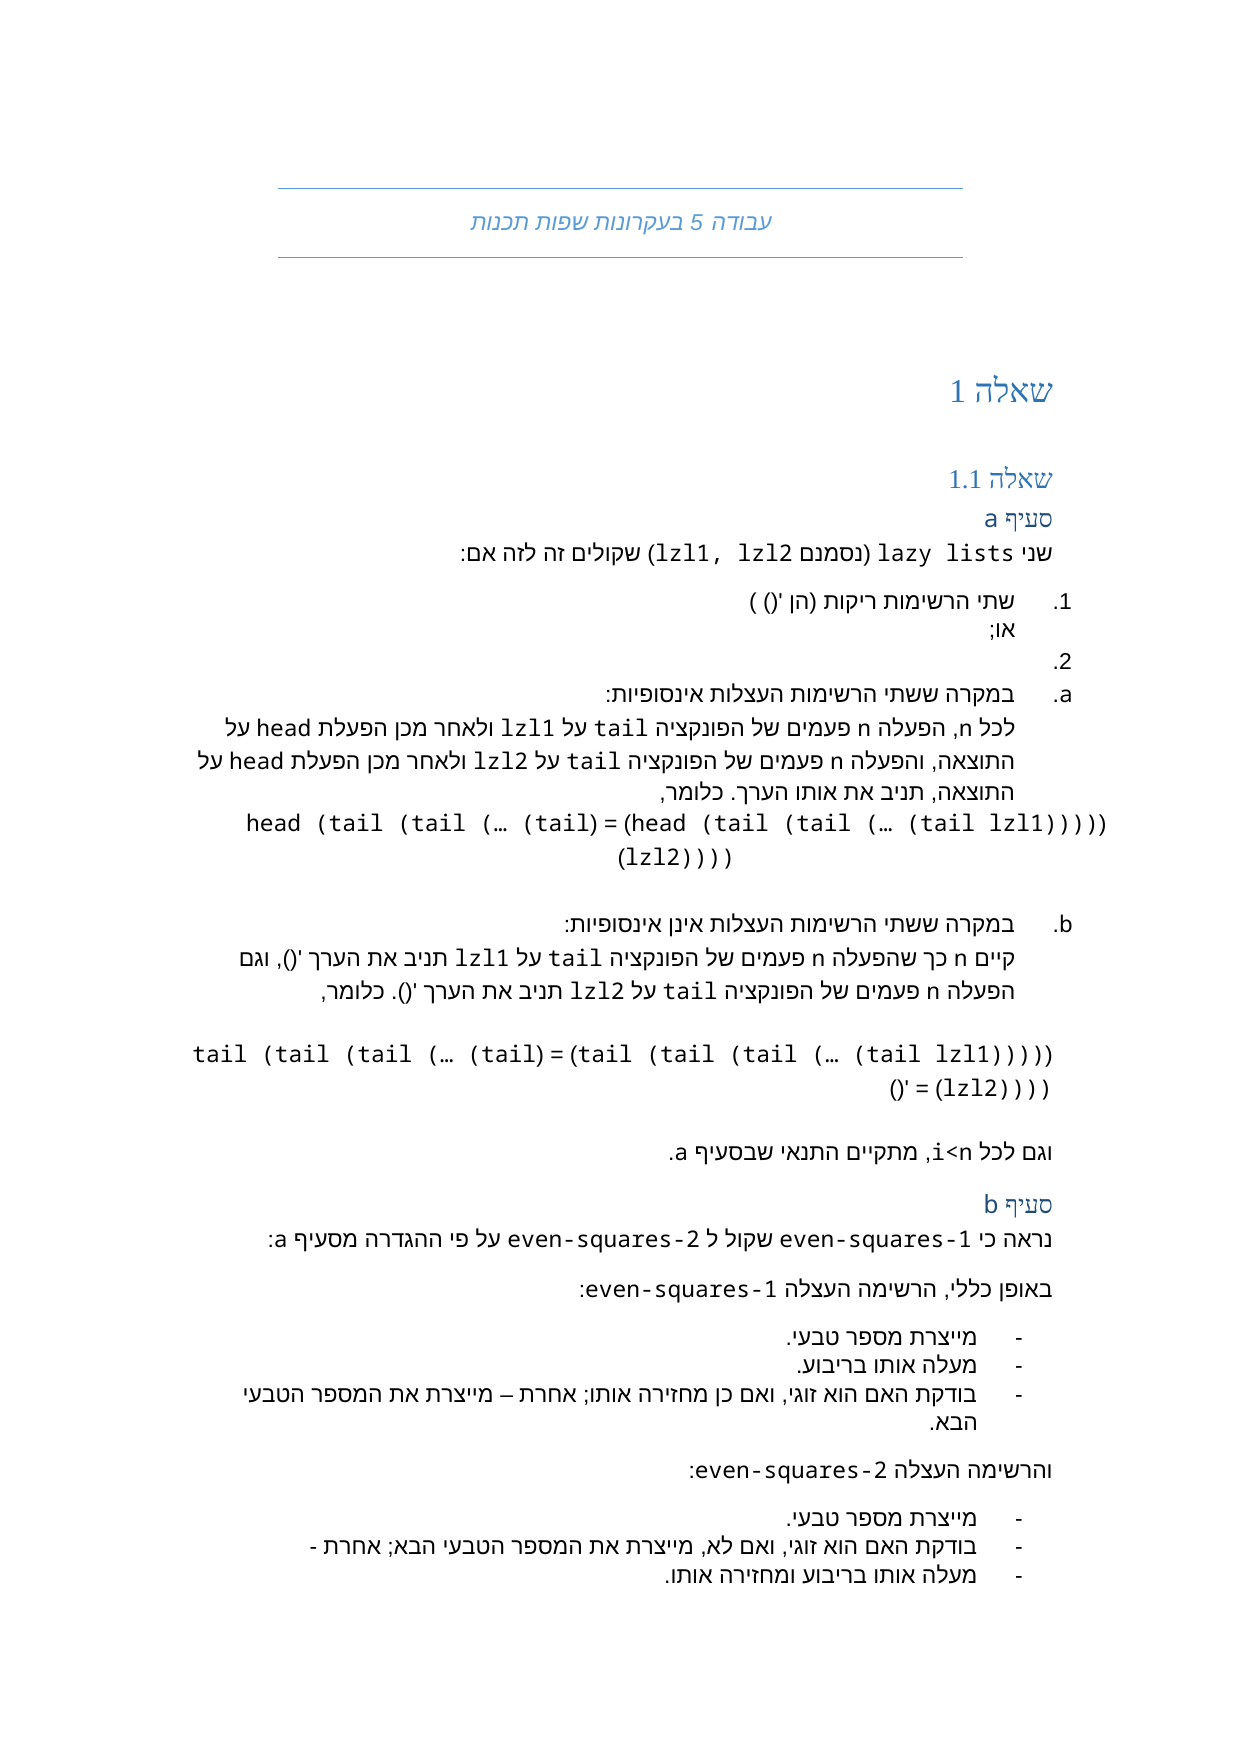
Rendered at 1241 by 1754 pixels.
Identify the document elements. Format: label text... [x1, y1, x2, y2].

text נראה כי even-squares-1 שקול ל even-squares-2 על פי ההגדרה מסעיף a: [187, 1223, 1053, 1254]
list מעלה אותו בריבוע. [187, 1352, 1015, 1379]
list במקרה ששתי הרשימות העצלות אינסופיות: לכל n, הפעלה n פעמים של הפונקציה tail על lzl1 ולאחר מכן הפעלת head על התוצאה, והפעלה n פעמים של הפונקציה tail על lzl2 ולאחר מכן הפעלת head על התוצאה, תניב את אותו הערך. כלומר, [187, 678, 1053, 805]
list בודקת האם הוא זוגי, ואם לא, מייצרת את המספר הטבעי הבא; אחרת - [187, 1533, 1015, 1559]
subtitle סעיף a [187, 501, 1053, 535]
text באופן כללי, הרשימה העצלה even-squares-1: [187, 1273, 1053, 1305]
text והרשימה העצלה even-squares-2: [187, 1454, 1053, 1486]
list מייצרת מספר טבעי. [187, 1505, 1015, 1531]
subtitle שאלה 1.1 [187, 463, 1053, 494]
list (tail (tail (tail (… (tail lzl1))))) = (tail (tail (tail (… (tail lzl2))))) = '() [187, 1038, 1053, 1134]
text עבודה 5 בעקרונות שפות תכנות [277, 189, 963, 258]
list מעלה אותו בריבוע ומחזירה אותו. [187, 1562, 1015, 1588]
subtitle שאלה 1 [187, 371, 1053, 409]
subtitle סעיף b [187, 1186, 1053, 1220]
text שני lazy lists (נסמנם lzl1, lzl2) שקולים זה לזה אם: [187, 537, 1053, 569]
list בודקת האם הוא זוגי, ואם כן מחזירה אותו; אחרת – מייצרת את המספר הטבעי הבא. [187, 1381, 1015, 1436]
list (head (tail (tail (… (tail lzl1))))) = (head (tail (tail (… (tail lzl2))))) [187, 807, 1165, 872]
list או; [187, 616, 1015, 643]
list שתי הרשימות ריקות (הן '() ) [187, 588, 1053, 614]
list במקרה ששתי הרשימות העצלות אינן אינסופיות: קיים n כך שהפעלה n פעמים של הפונקציה tail על lzl1 תניב את הערך '(), וגם הפעלה n פעמים של הפונקציה tail על lzl2 תניב את הערך '(). כלומר, [187, 908, 1053, 1036]
list וגם לכל i<n, מתקיים התנאי שבסעיף a. [187, 1136, 1053, 1167]
list מייצרת מספר טבעי. [187, 1324, 1015, 1350]
